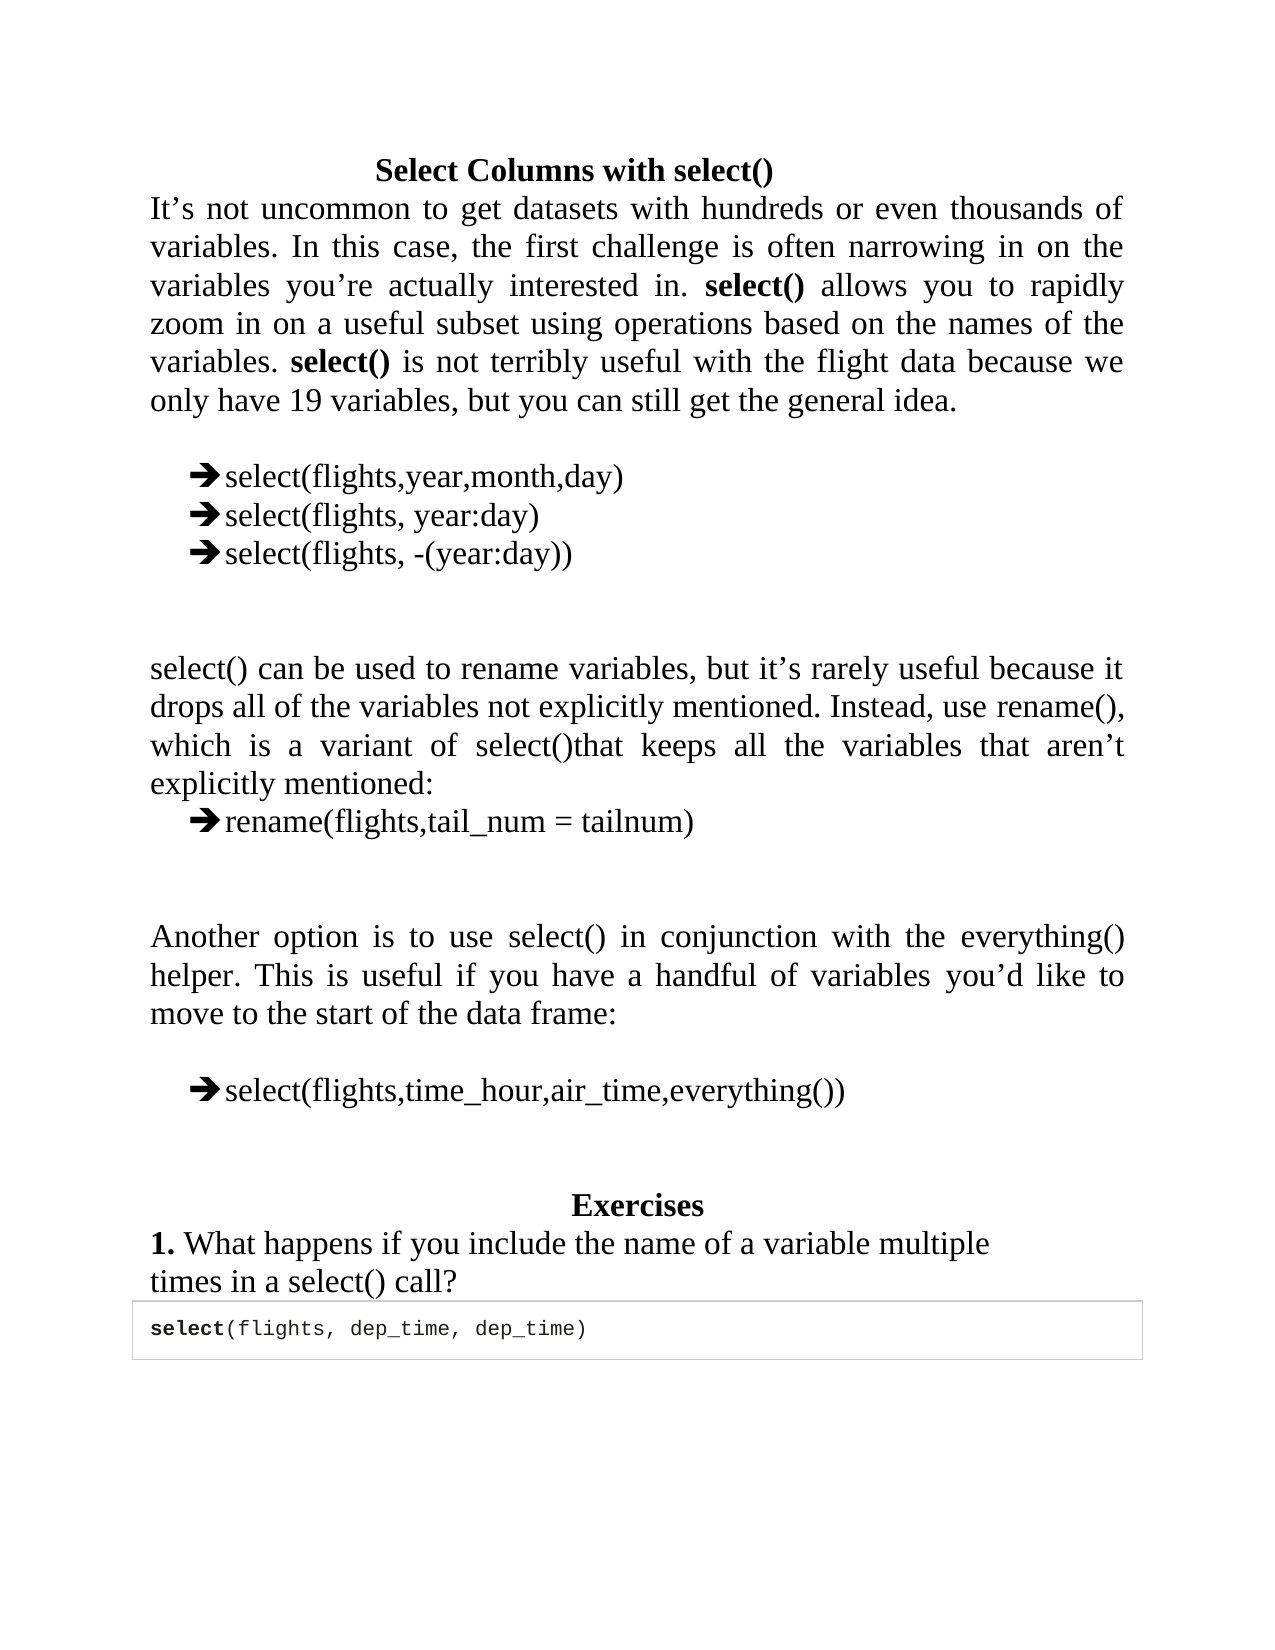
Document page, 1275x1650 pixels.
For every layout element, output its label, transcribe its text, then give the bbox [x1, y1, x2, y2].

text Select Columns with select() [300, 150, 1125, 188]
text Another option is to use select() in conjunction with the everything() helper. This is useful if you have a handful of variables you’d like to move to the start of the data frame: [150, 917, 1125, 1032]
list select(flights,year,month,day) [187, 457, 1125, 495]
list rename(flights,tail_num = tailnum) [187, 802, 1125, 840]
list select(flights, -(year:day)) [187, 533, 1125, 572]
list select(flights, year:day) [187, 495, 1125, 533]
text It’s not uncommon to get datasets with hundreds or even thousands of variables. In this case, the first challenge is often narrowing in on the variables you’re actually interested in. select() allows you to rapidly zoom in on a useful subset using operations based on the names of the variables. select() is not terribly useful with the flight data because we only have 19 variables, but you can still get the general idea. [150, 188, 1125, 418]
text 1. What happens if you include the name of a variable multiple [150, 1223, 1125, 1262]
text select(flights, dep_time, dep_time) [133, 1302, 1142, 1359]
text times in a select() call? [150, 1262, 1125, 1300]
text select() can be used to rename variables, but it’s rarely useful because it drops all of the variables not explicitly mentioned. Instead, use rename(), which is a variant of select()that keeps all the variables that aren’t explicitly mentioned: [150, 648, 1125, 802]
list select(flights,time_hour,air_time,everything()) [187, 1070, 1125, 1108]
text Exercises [150, 1185, 1125, 1223]
